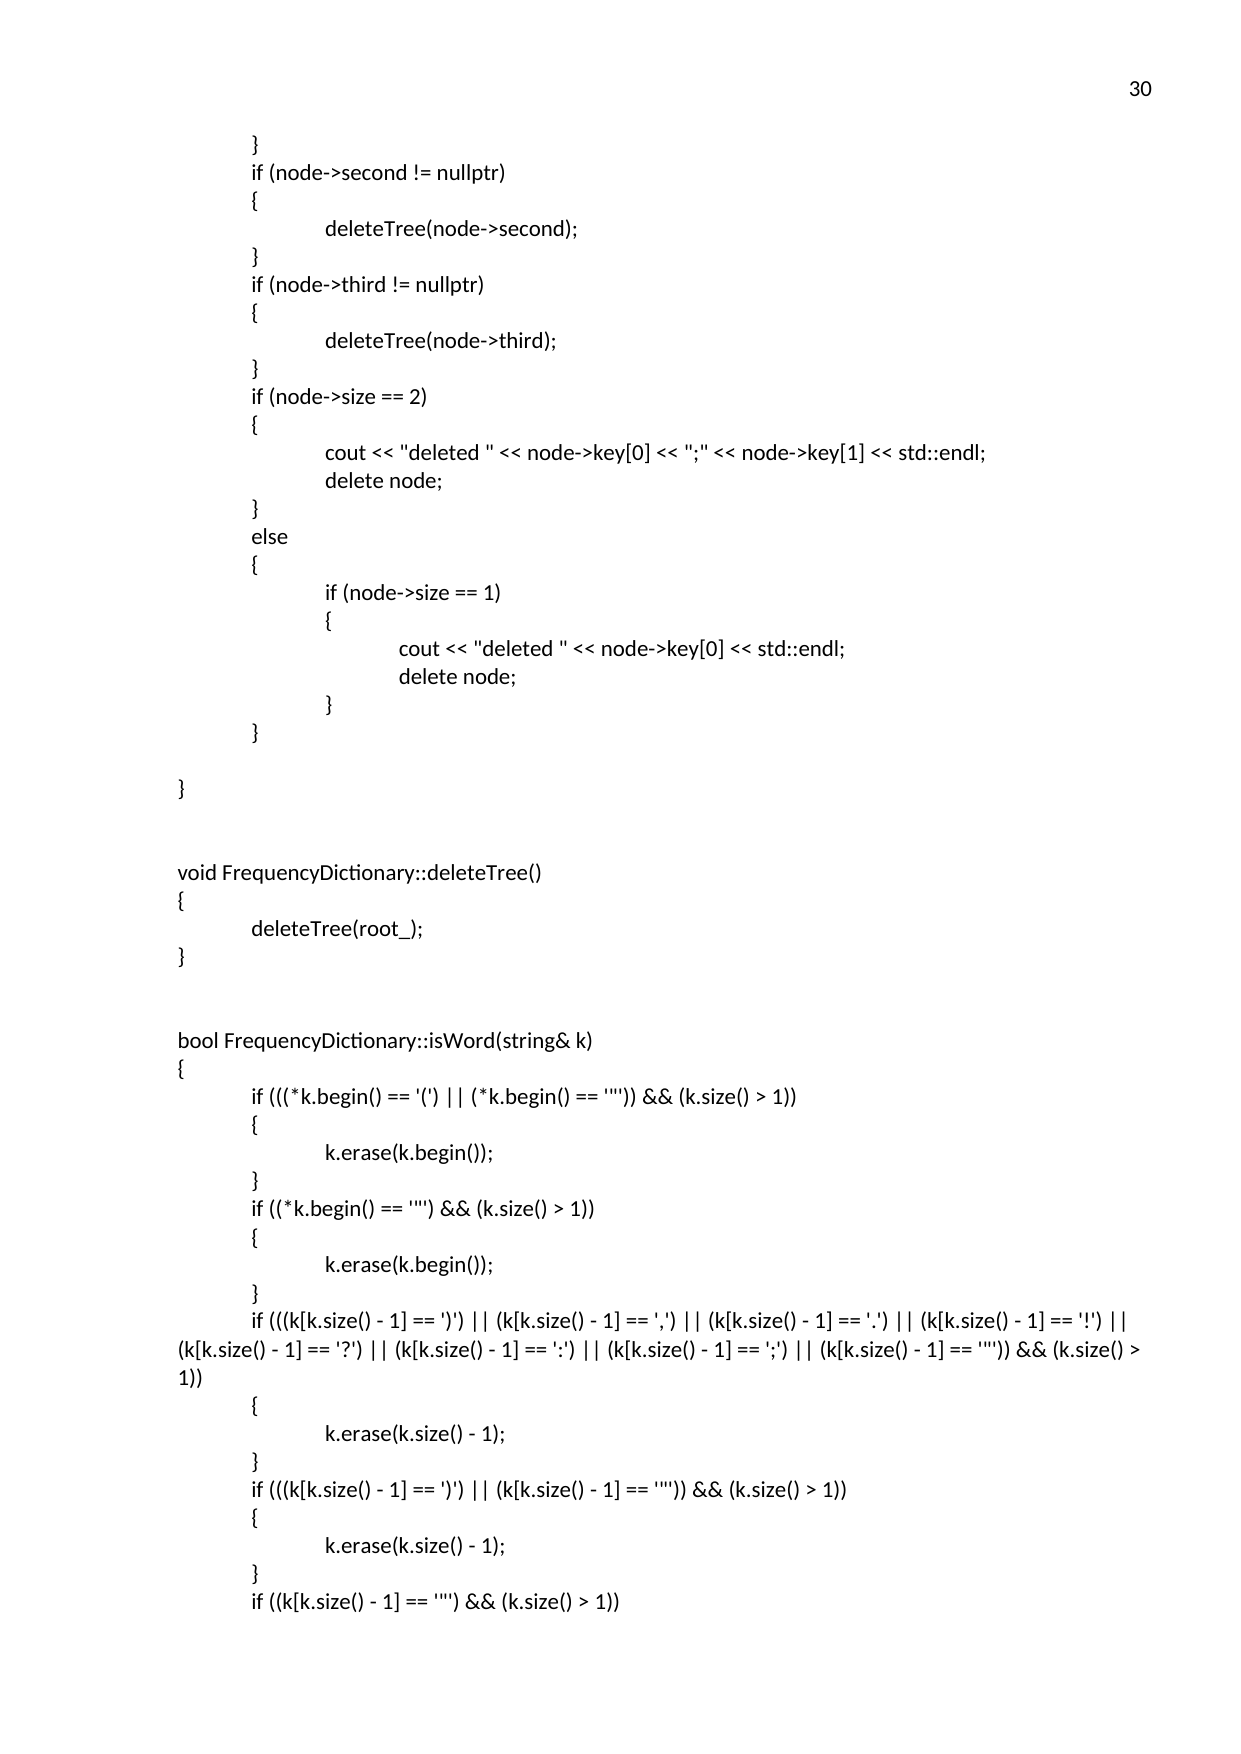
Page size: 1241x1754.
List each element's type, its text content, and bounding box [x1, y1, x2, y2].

text if ((k[k.size() - 1] == '"') && (k.size() > 1)) [177, 1587, 1152, 1615]
text delete node; [177, 466, 1152, 494]
text { [177, 606, 1152, 634]
text } [177, 1279, 1152, 1307]
text if (((*k.begin() == '(') || (*k.begin() == '"')) && (k.size() > 1)) [177, 1082, 1152, 1111]
text { [177, 550, 1152, 578]
text k.erase(k.begin()); [177, 1138, 1152, 1167]
text if (node->second != nullptr) [177, 158, 1152, 186]
text } [177, 354, 1152, 382]
text k.erase(k.size() - 1); [177, 1419, 1152, 1447]
text deleteTree(node->third); [177, 326, 1152, 354]
text { [177, 1223, 1152, 1251]
text bool FrequencyDictionary::isWord(string& k) [177, 1026, 1152, 1054]
text k.erase(k.size() - 1); [177, 1531, 1152, 1559]
text void FrequencyDictionary::deleteTree() [177, 858, 1152, 886]
text cout << "deleted " << node->key[0] << std::endl; [177, 634, 1152, 662]
text } [177, 494, 1152, 522]
text { [177, 186, 1152, 214]
text } [177, 1447, 1152, 1475]
text } [177, 130, 1152, 158]
text { [177, 410, 1152, 438]
text if (((k[k.size() - 1] == ')') || (k[k.size() - 1] == '"')) && (k.size() > 1)) [177, 1475, 1152, 1503]
text deleteTree(node->second); [177, 214, 1152, 242]
text if (((k[k.size() - 1] == ')') || (k[k.size() - 1] == ',') || (k[k.size() - 1] == '.') || (k[k.size() - 1] == '!') || (k[k.size() - 1] == '?') || (k[k.size() - 1] == ':') || (k[k.size() - 1] == ';') || (k[k.size() - 1] == '"')) && (k.size() > 1)) [177, 1307, 1152, 1391]
text { [177, 298, 1152, 326]
text if (node->third != nullptr) [177, 270, 1152, 298]
text } [177, 774, 1152, 802]
text { [177, 886, 1152, 914]
text cout << "deleted " << node->key[0] << ";" << node->key[1] << std::endl; [177, 438, 1152, 466]
text { [177, 1391, 1152, 1419]
text deleteTree(root_); [177, 914, 1152, 942]
text { [177, 1503, 1152, 1531]
text } [177, 1559, 1152, 1587]
text { [177, 1111, 1152, 1138]
text delete node; [177, 662, 1152, 690]
text } [177, 242, 1152, 270]
text k.erase(k.begin()); [177, 1251, 1152, 1279]
text if ((*k.begin() == '"') && (k.size() > 1)) [177, 1194, 1152, 1223]
text } [177, 942, 1152, 970]
text } [177, 1167, 1152, 1194]
text } [177, 690, 1152, 718]
text if (node->size == 1) [177, 578, 1152, 606]
text else [177, 522, 1152, 550]
text if (node->size == 2) [177, 382, 1152, 410]
text } [177, 718, 1152, 746]
text { [177, 1054, 1152, 1082]
